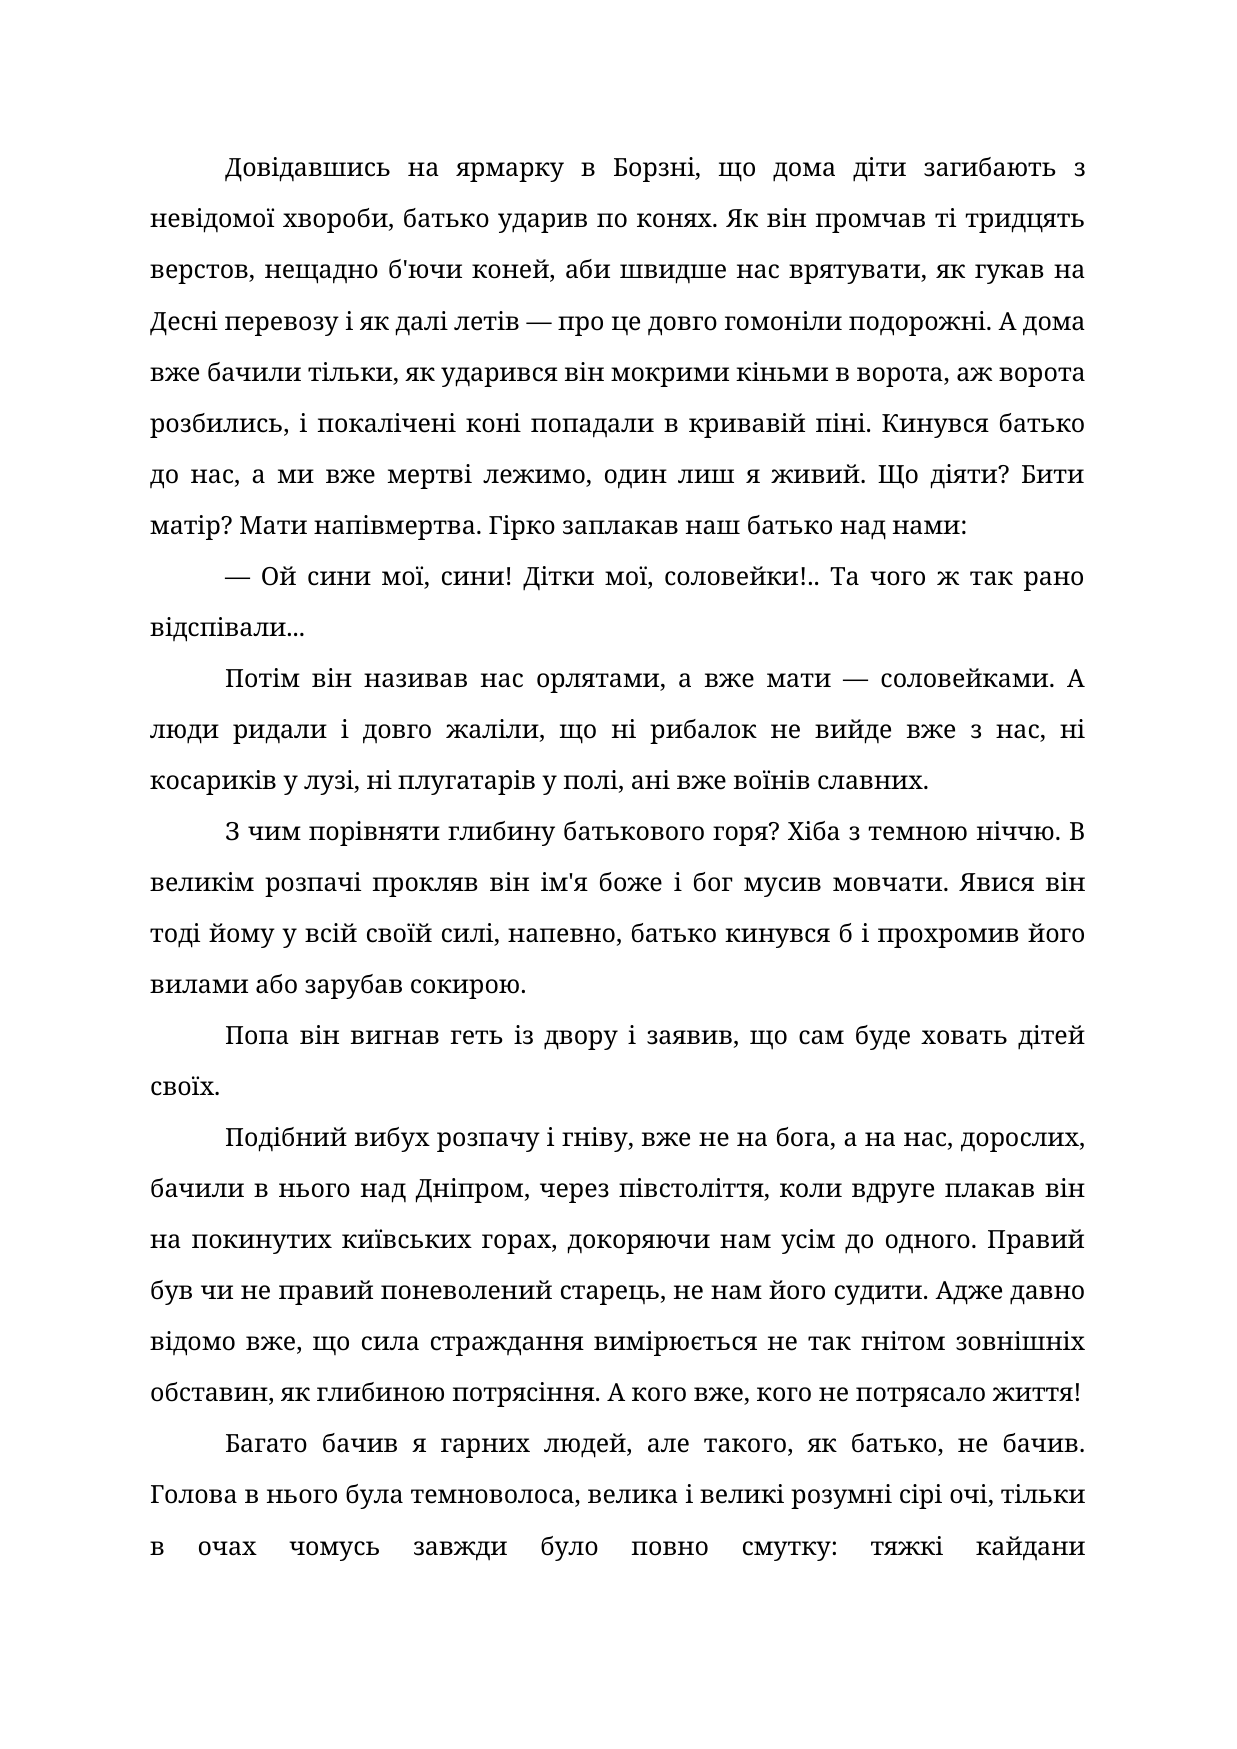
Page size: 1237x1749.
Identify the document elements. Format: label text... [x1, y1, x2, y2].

text Потім він називав нас орлятами, а вже мати — соловейками. А люди ридали і довго жаліли, що ні рибалок не вийде вже з нас, ні косариків у лузі, ні плугатарів у полі, ані вже воїнів славних. [150, 660, 1086, 797]
text — Ой сини мої, сини! Дітки мої, соловейки!.. Та чого ж так рано відспівали... [150, 558, 1086, 643]
text Подібний вибух розпачу і гніву, вже не на бога, а на нас, дорослих, бачили в нього над Дніпром, через півстоліття, коли вдруге плакав він на покинутих київських горах, докоряючи нам усім до одного. Правий був чи не правий поневолений старець, не нам його судити. Адже давно відомо вже, що сила страждання вимірюється не так гнітом зовнішніх обставин, як глибиною потрясіння. А кого вже, кого не потрясало життя! [150, 1120, 1086, 1409]
text Довідавшись на ярмарку в Борзні, що дома діти загибають з невідомої хвороби, батько ударив по конях. Як він промчав ті тридцять верстов, нещадно б'ючи коней, аби швидше нас врятувати, як гукав на Десні перевозу і як далі летів — про це довго гомоніли подорожні. А дома вже бачили тільки, як ударився він мокрими кіньми в ворота, аж ворота розбились, і покалічені коні попадали в кривавій піні. Кинувся батько до нас, а ми вже мертві лежимо, один лиш я живий. Що діяти? Бити матір? Мати напівмертва. Гірко заплакав наш батько над нами: [150, 150, 1086, 541]
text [150, 1426, 1086, 1562]
text Попа він вигнав геть із двору і заявив, що сам буде ховать дітей своїх. [150, 1018, 1086, 1103]
text З чим порівняти глибину батькового горя? Хіба з темною ніччю. В великім розпачі прокляв він ім'я боже і бог мусив мовчати. Явися він тоді йому у всій своїй силі, напевно, батько кинувся б і прохромив його вилами або зарубав сокирою. [150, 813, 1086, 1001]
